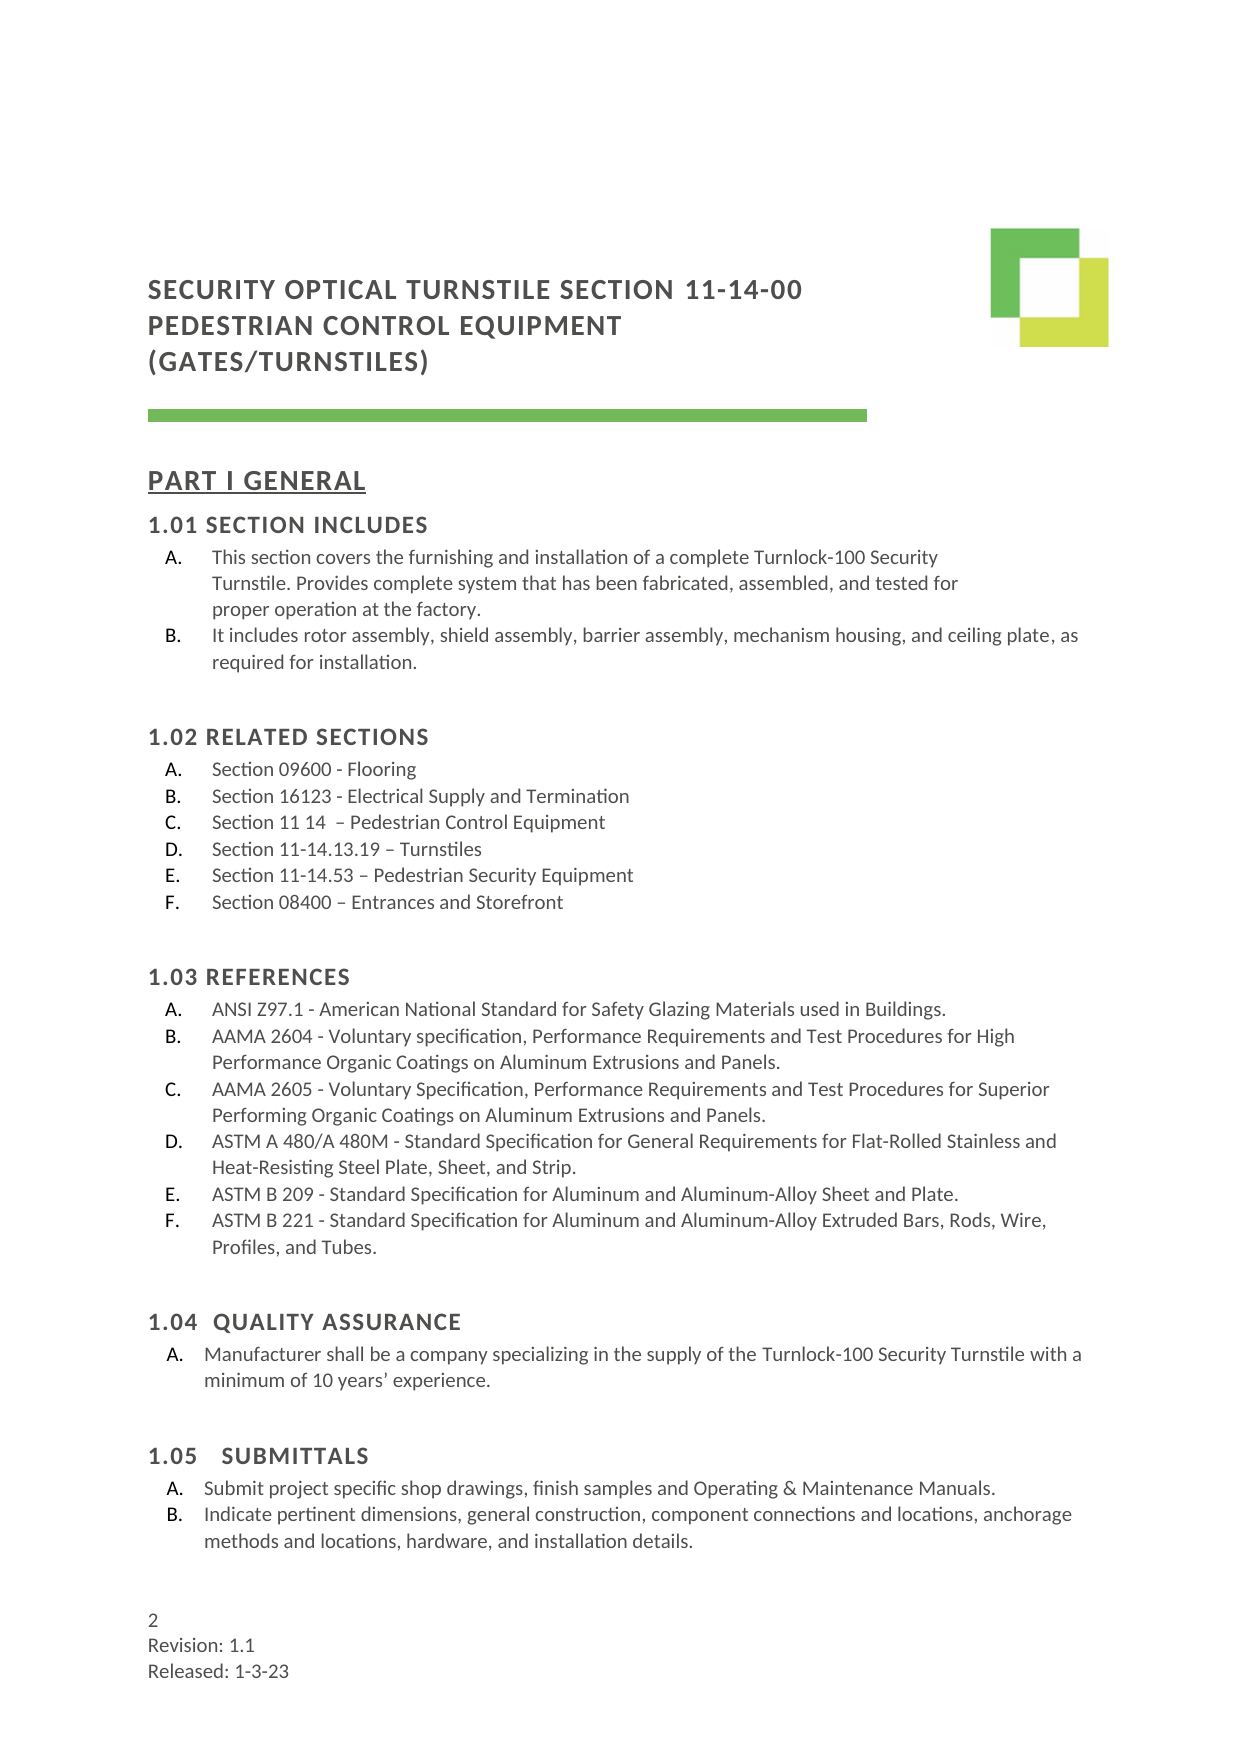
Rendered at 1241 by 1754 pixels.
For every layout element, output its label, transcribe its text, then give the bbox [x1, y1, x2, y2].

subtitle 1.05 SUBMITTALS [148, 1440, 1092, 1470]
subtitle Security Optical Turnstile Section 11-14-00 Pedestrian Control Equipment (Gates/Turnstiles) [148, 261, 867, 409]
list Submit project specific shop drawings, finish samples and Operating & Maintenance Manuals. [166, 1475, 1092, 1500]
list Section 11-14.53 – Pedestrian Security Equipment [165, 862, 1092, 888]
list Section 11 14 – Pedestrian Control Equipment [165, 809, 1092, 835]
list Manufacturer shall be a company specializing in the supply of the Turnlock-100 Security Turnstile with a minimum of 10 years’ experience. [166, 1341, 1093, 1393]
list Section 11-14.13.19 – Turnstiles [165, 836, 1092, 861]
list ASTM B 221 - Standard Specification for Aluminum and Aluminum-Alloy Extruded Bars, Rods, Wire, Profiles, and Tubes. [165, 1208, 1092, 1259]
subtitle 1.04 QUALITY ASSURANCE [148, 1306, 1092, 1337]
list Section 09600 - Flooring [165, 756, 1092, 782]
list AAMA 2604 - Voluntary specification, Performance Requirements and Test Procedures for High Performance Organic Coatings on Aluminum Extrusions and Panels. [165, 1023, 1092, 1074]
list Section 08400 – Entrances and Storefront [165, 889, 1092, 914]
list It includes rotor assembly, shield assembly, barrier assembly, mechanism housing, and ceiling plate, as required for installation. [165, 623, 1092, 674]
list ANSI Z97.1 - American National Standard for Safety Glazing Materials used in Buildings. [165, 996, 1092, 1022]
list AAMA 2605 - Voluntary Specification, Performance Requirements and Test Procedures for Superior Performing Organic Coatings on Aluminum Extrusions and Panels. [165, 1076, 1092, 1127]
subtitle Part I General [148, 441, 1092, 497]
subtitle 1.02 RELATED SECTIONS [148, 721, 1092, 752]
list Indicate pertinent dimensions, general construction, component connections and locations, anchorage methods and locations, hardware, and installation details. [166, 1501, 1092, 1554]
picture [990, 228, 1109, 347]
list ASTM B 209 - Standard Specification for Aluminum and Aluminum-Alloy Sheet and Plate. [165, 1181, 1092, 1207]
list Section 16123 - Electrical Supply and Termination [165, 783, 1092, 808]
list ASTM A 480/A 480M - Standard Specification for General Requirements for Flat-Rolled Stainless and Heat-Resisting Steel Plate, Sheet, and Strip. [165, 1128, 1092, 1180]
list This section covers the furnishing and installation of a complete Turnlock-100 Security Turnstile. Provides complete system that has been fabricated, assembled, and tested for proper operation at the factory. [165, 544, 1017, 622]
subtitle 1.01 Section Includes [148, 509, 1092, 539]
subtitle 1.03 REFERENCES [148, 961, 1092, 992]
